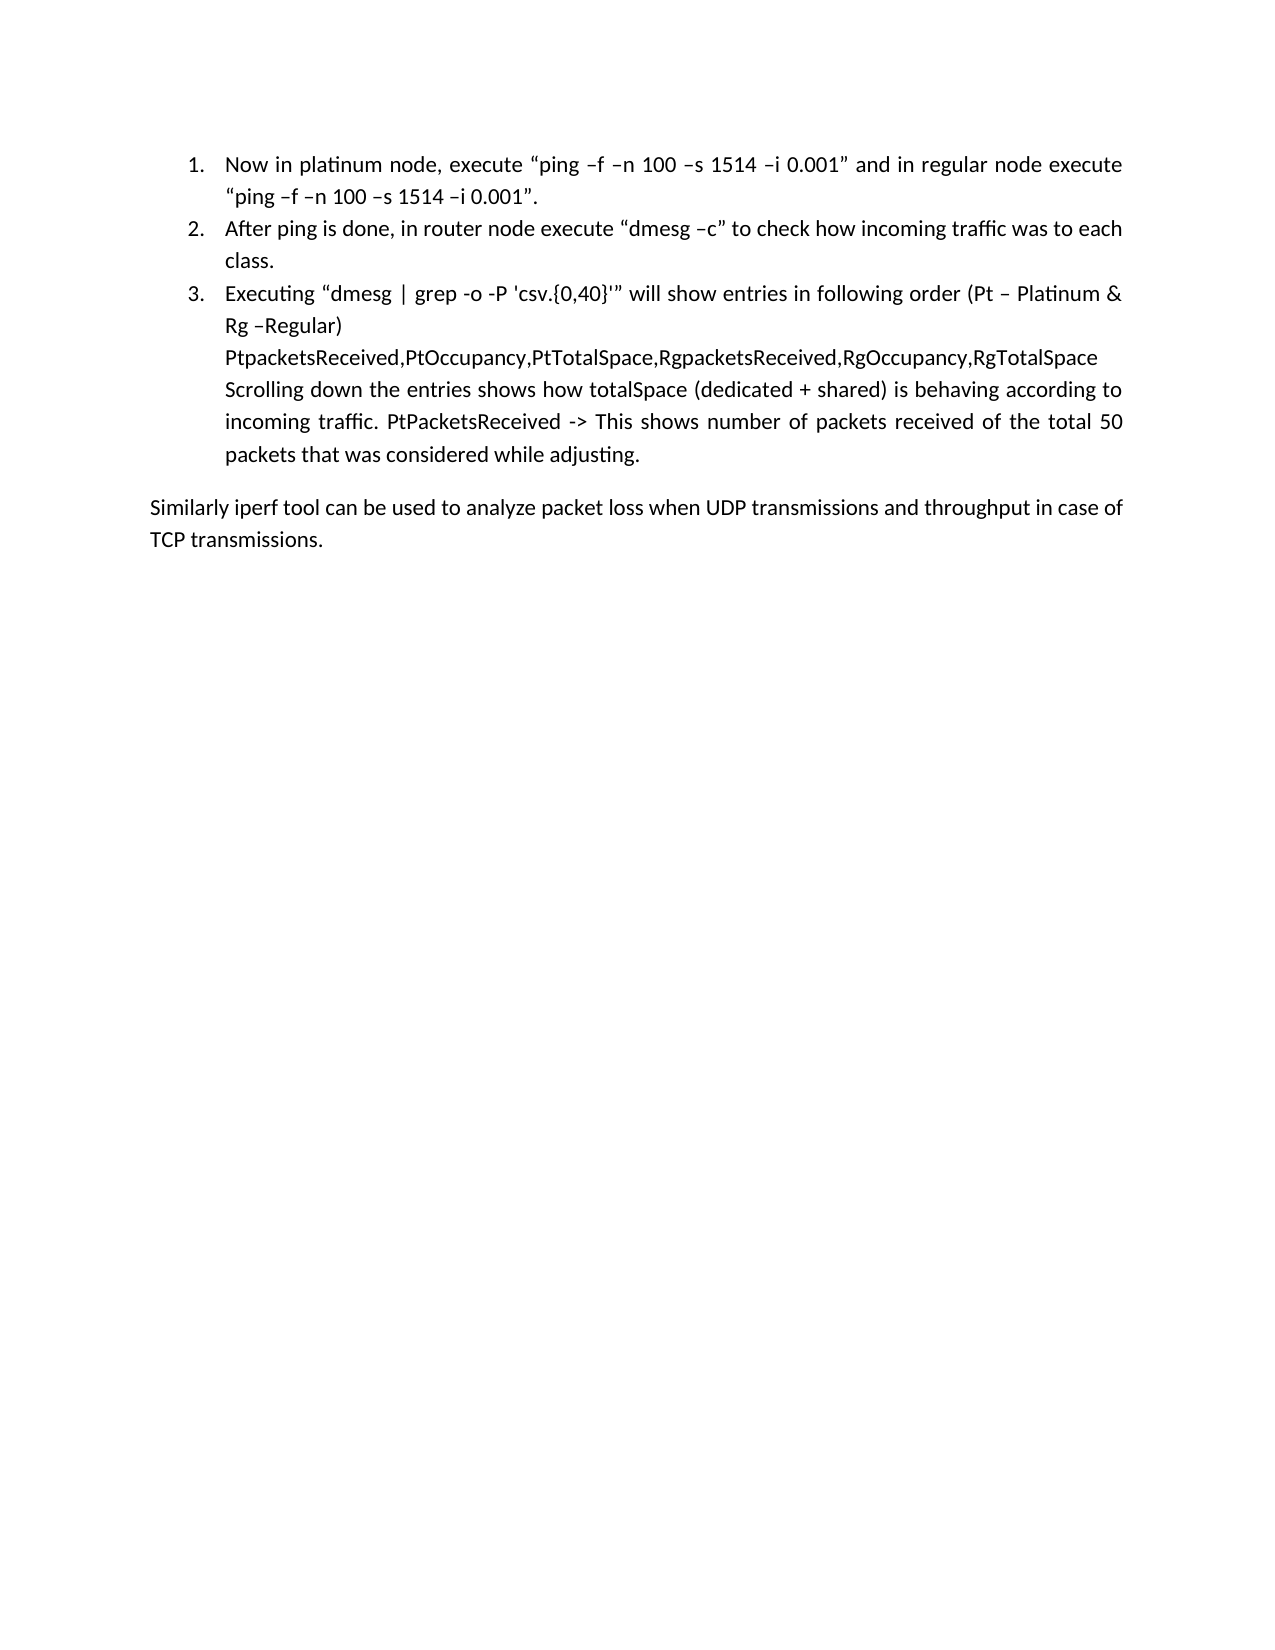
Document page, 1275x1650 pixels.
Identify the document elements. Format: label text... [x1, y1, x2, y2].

list After ping is done, in router node execute “dmesg –c” to check how incoming traffic was to each class. [187, 214, 1125, 274]
text Similarly iperf tool can be used to analyze packet loss when UDP transmissions and throughput in case of TCP transmissions. [150, 493, 1125, 553]
list Executing “dmesg | grep -o -P 'csv.{0,40}'” will show entries in following order (Pt – Platinum & Rg –Regular) [187, 279, 1125, 339]
list Scrolling down the entries shows how totalSpace (dedicated + shared) is behaving according to incoming traffic. PtPacketsReceived -> This shows number of packets received of the total 50 packets that was considered while adjusting. [225, 375, 1125, 468]
list PtpacketsReceived,PtOccupancy,PtTotalSpace,RgpacketsReceived,RgOccupancy,RgTotalSpace [225, 343, 1125, 371]
list Now in platinum node, execute “ping –f –n 100 –s 1514 –i 0.001” and in regular node execute “ping –f –n 100 –s 1514 –i 0.001”. [187, 150, 1125, 210]
